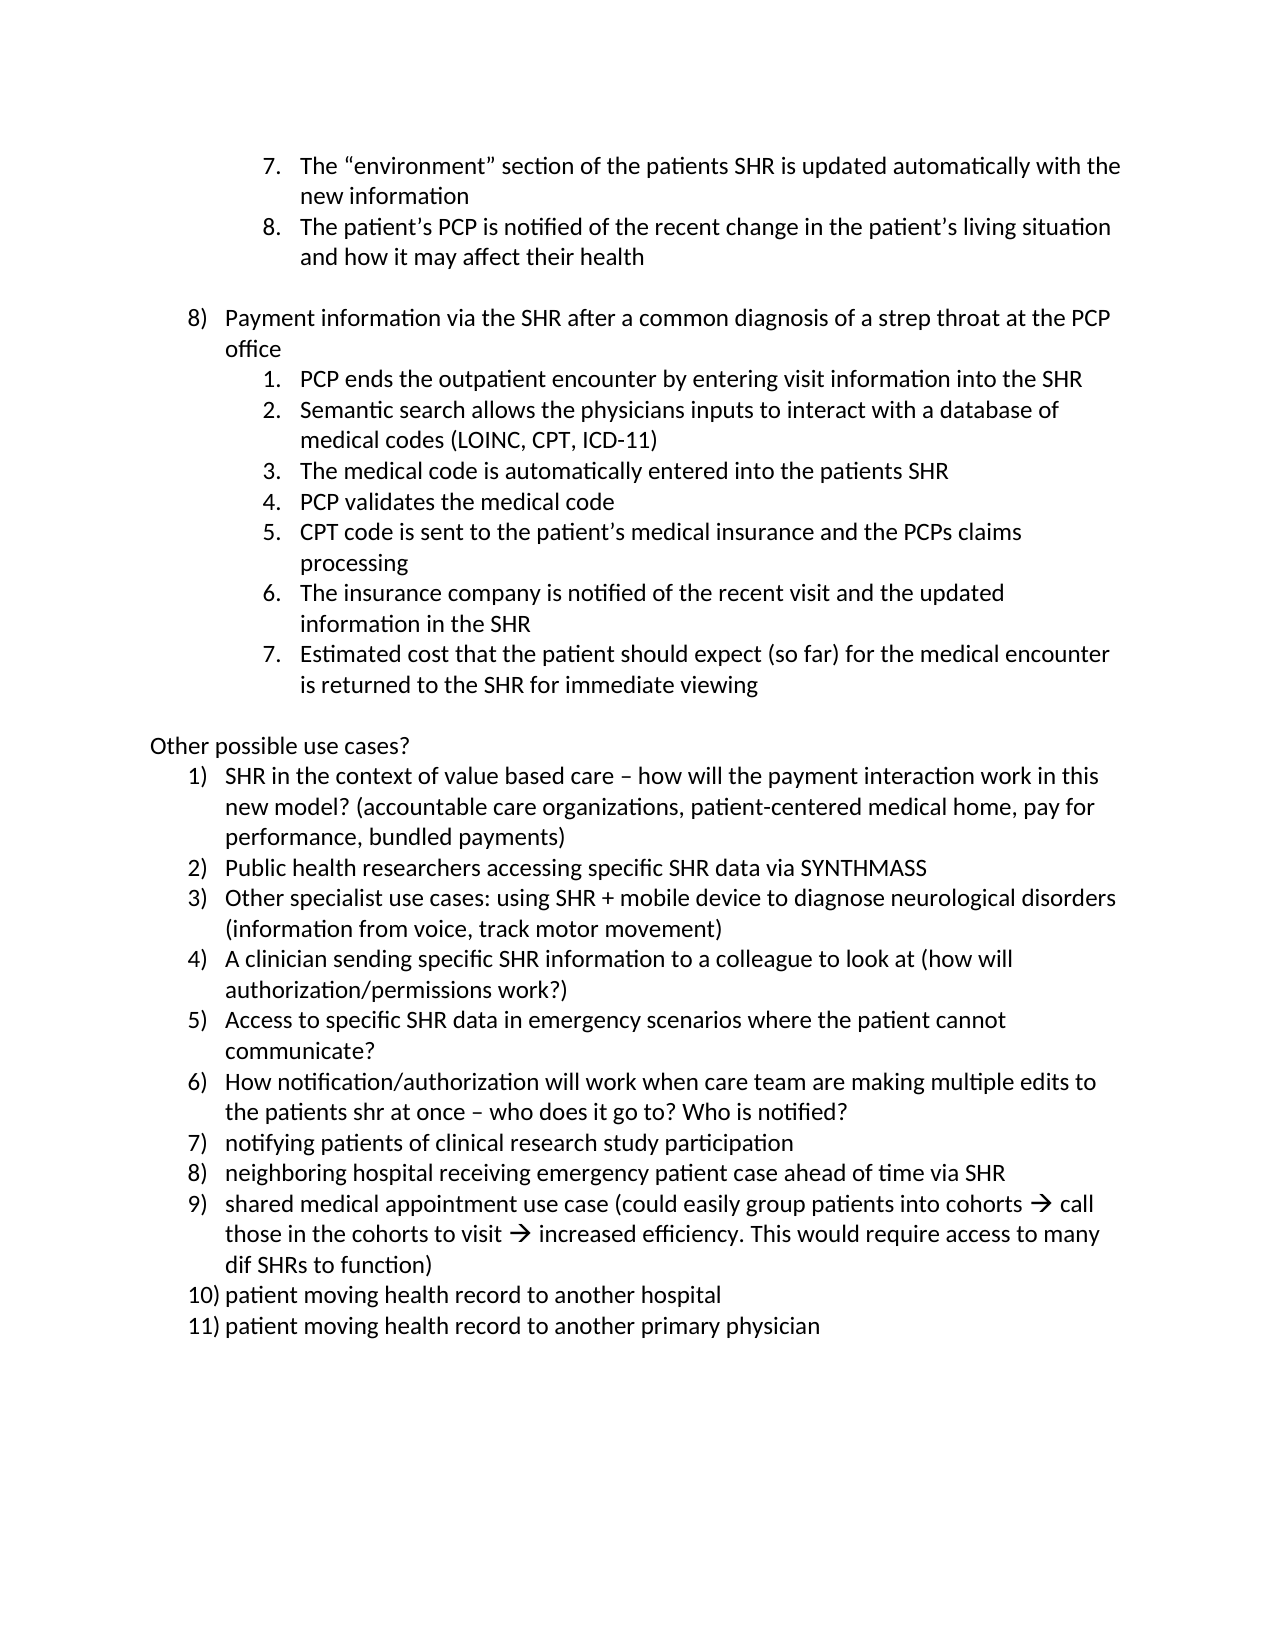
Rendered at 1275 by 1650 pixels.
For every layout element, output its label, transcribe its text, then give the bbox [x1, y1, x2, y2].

list Payment information via the SHR after a common diagnosis of a strep throat at the PCP office [187, 303, 1125, 364]
list PCP ends the outpatient encounter by entering visit information into the SHR [262, 364, 1125, 394]
list The patient’s PCP is notified of the recent change in the patient’s living situation and how it may affect their health [262, 211, 1125, 272]
text Other possible use cases? [150, 730, 1125, 760]
list The “environment” section of the patients SHR is updated automatically with the new information [262, 150, 1125, 211]
list A clinician sending specific SHR information to a colleague to look at (how will authorization/permissions work?) [187, 943, 1125, 1004]
list The insurance company is notified of the recent visit and the updated information in the SHR [262, 577, 1125, 638]
list Other specialist use cases: using SHR + mobile device to diagnose neurological disorders (information from voice, track motor movement) [187, 882, 1125, 943]
list How notification/authorization will work when care team are making multiple edits to the patients shr at once – who does it go to? Who is notified? [187, 1066, 1125, 1127]
list neighboring hospital receiving emergency patient case ahead of time via SHR [187, 1157, 1125, 1188]
list SHR in the context of value based care – how will the payment interaction work in this new model? (accountable care organizations, patient-centered medical home, pay for performance, bundled payments) [187, 760, 1125, 852]
list Semantic search allows the physicians inputs to interact with a database of medical codes (LOINC, CPT, ICD-11) [262, 394, 1125, 455]
list Access to specific SHR data in emergency scenarios where the patient cannot communicate? [187, 1004, 1125, 1066]
list patient moving health record to another primary physician [187, 1310, 1125, 1340]
list CPT code is sent to the patient’s medical insurance and the PCPs claims processing [262, 516, 1125, 577]
list Public health researchers accessing specific SHR data via SYNTHMASS [187, 852, 1125, 882]
list notifying patients of clinical research study participation [187, 1127, 1125, 1157]
list The medical code is automatically entered into the patients SHR [262, 455, 1125, 486]
list PCP validates the medical code [262, 486, 1125, 516]
list shared medical appointment use case (could easily group patients into cohorts call those in the cohorts to visit increased efficiency. This would require access to many dif SHRs to function) [187, 1188, 1125, 1279]
list Estimated cost that the patient should expect (so far) for the medical encounter is returned to the SHR for immediate viewing [262, 638, 1125, 699]
list patient moving health record to another hospital [187, 1279, 1125, 1310]
